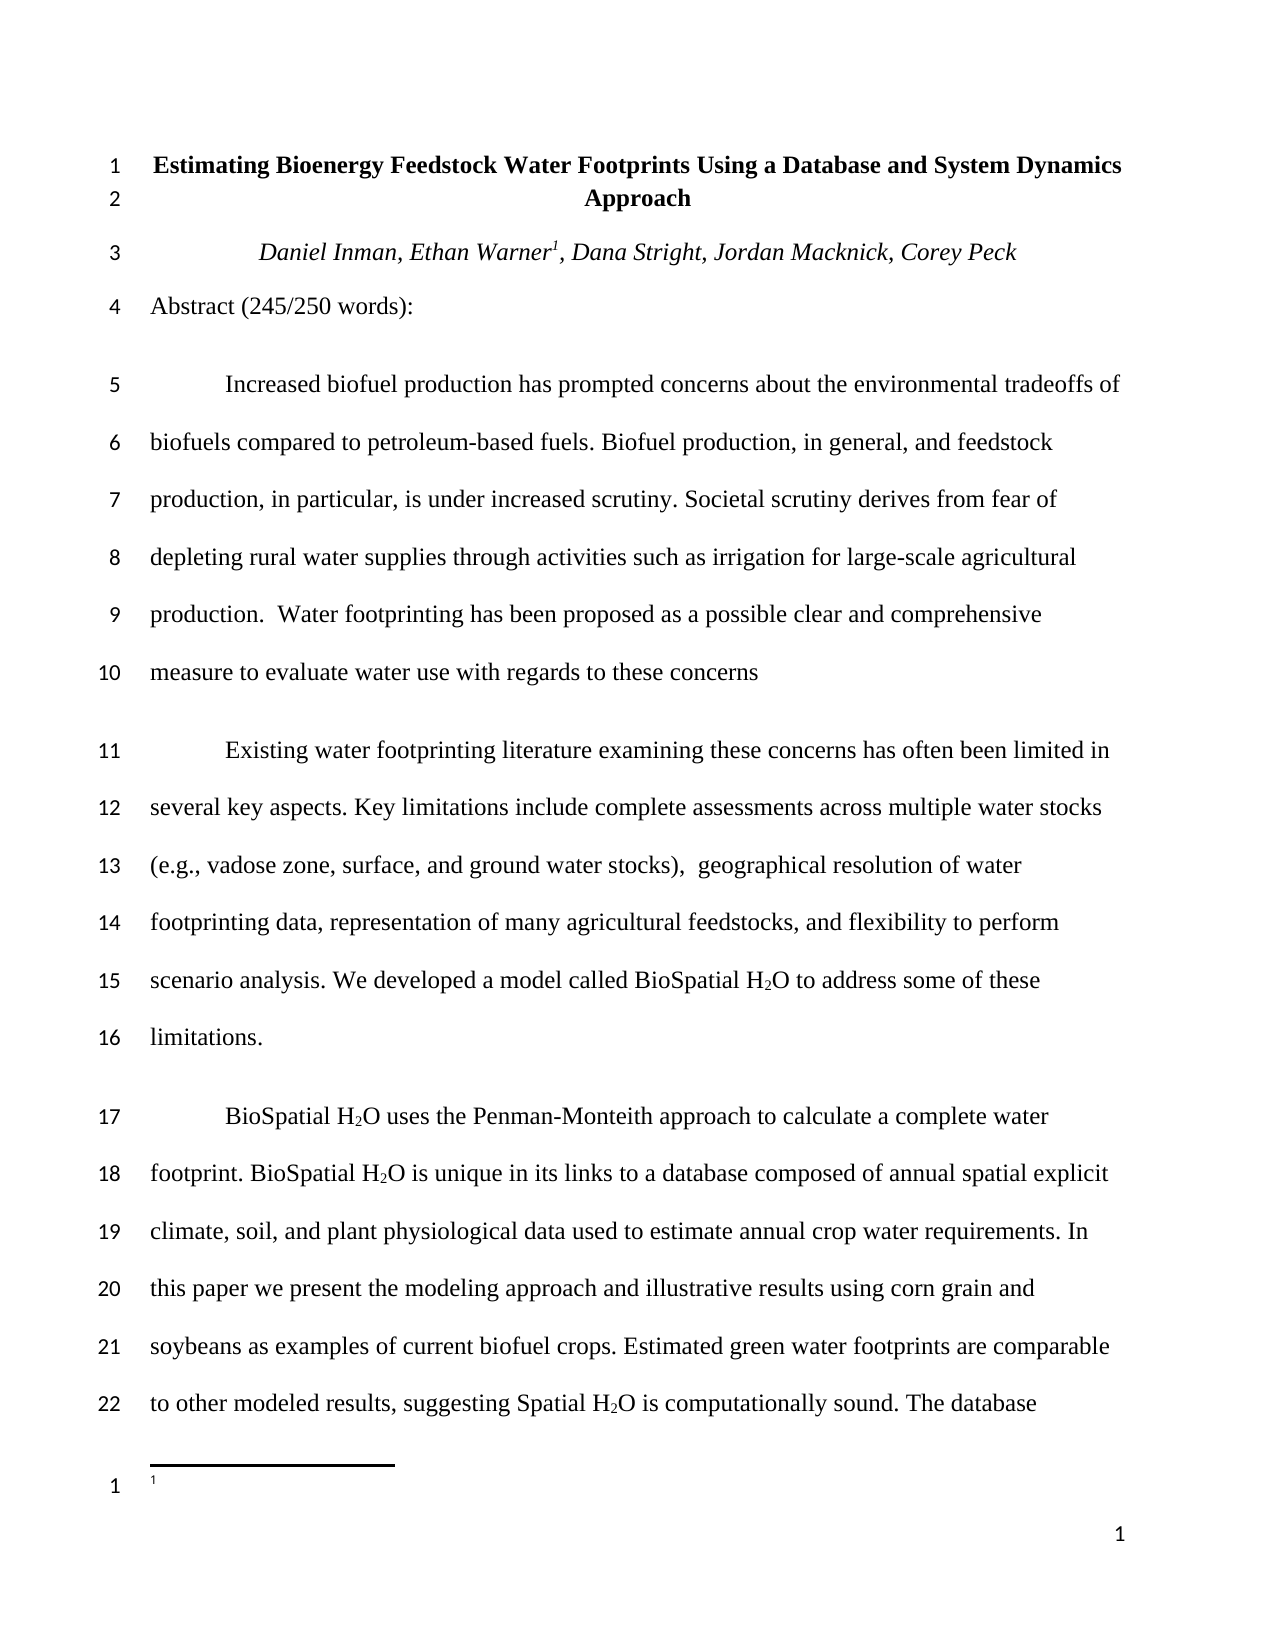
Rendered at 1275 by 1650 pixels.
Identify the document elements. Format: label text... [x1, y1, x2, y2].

text Estimating Bioenergy Feedstock Water Footprints Using a Database and System Dynamics Approach [150, 150, 1125, 212]
text Existing water footprinting literature examining these concerns has often been limited in several key aspects. Key limitations include complete assessments across multiple water stocks (e.g., vadose zone, surface, and ground water stocks), geographical resolution of water footprinting data, representation of many agricultural feedstocks, and flexibility to perform scenario analysis. We developed a model called BioSpatial H2O to address some of these limitations. [150, 735, 1125, 1051]
text Abstract (245/250 words): [150, 291, 1125, 319]
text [150, 1101, 1125, 1417]
text Increased biofuel production has prompted concerns about the environmental tradeoffs of biofuels compared to petroleum-based fuels. Biofuel production, in general, and feedstock production, in particular, is under increased scrutiny. Societal scrutiny derives from fear of depleting rural water supplies through activities such as irrigation for large-scale agricultural production. Water footprinting has been proposed as a possible clear and comprehensive measure to evaluate water use with regards to these concerns [150, 369, 1125, 685]
text Daniel Inman, Ethan Warner, Dana Stright, Jordan Macknick, Corey Peck [150, 237, 1125, 266]
